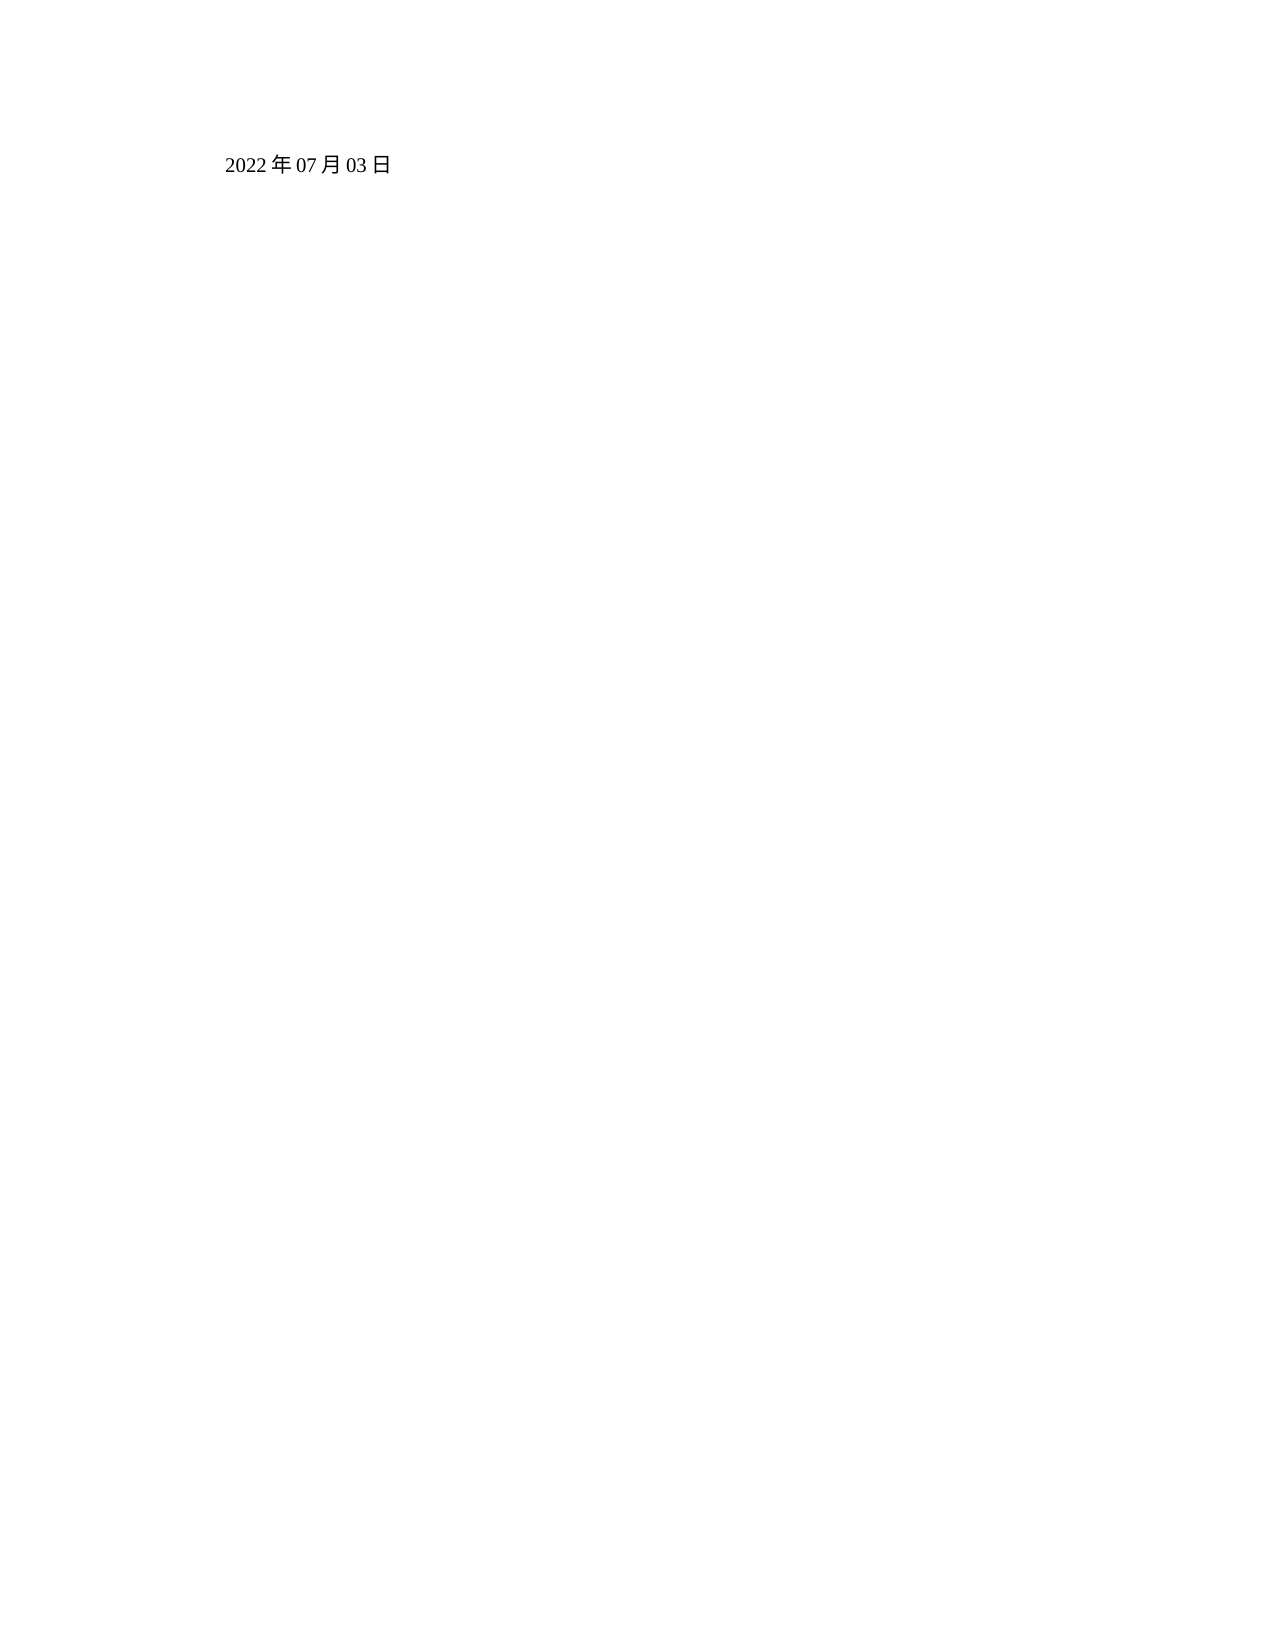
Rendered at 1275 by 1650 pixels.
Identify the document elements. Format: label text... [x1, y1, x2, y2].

text 2022年07月03日 [187, 150, 600, 178]
